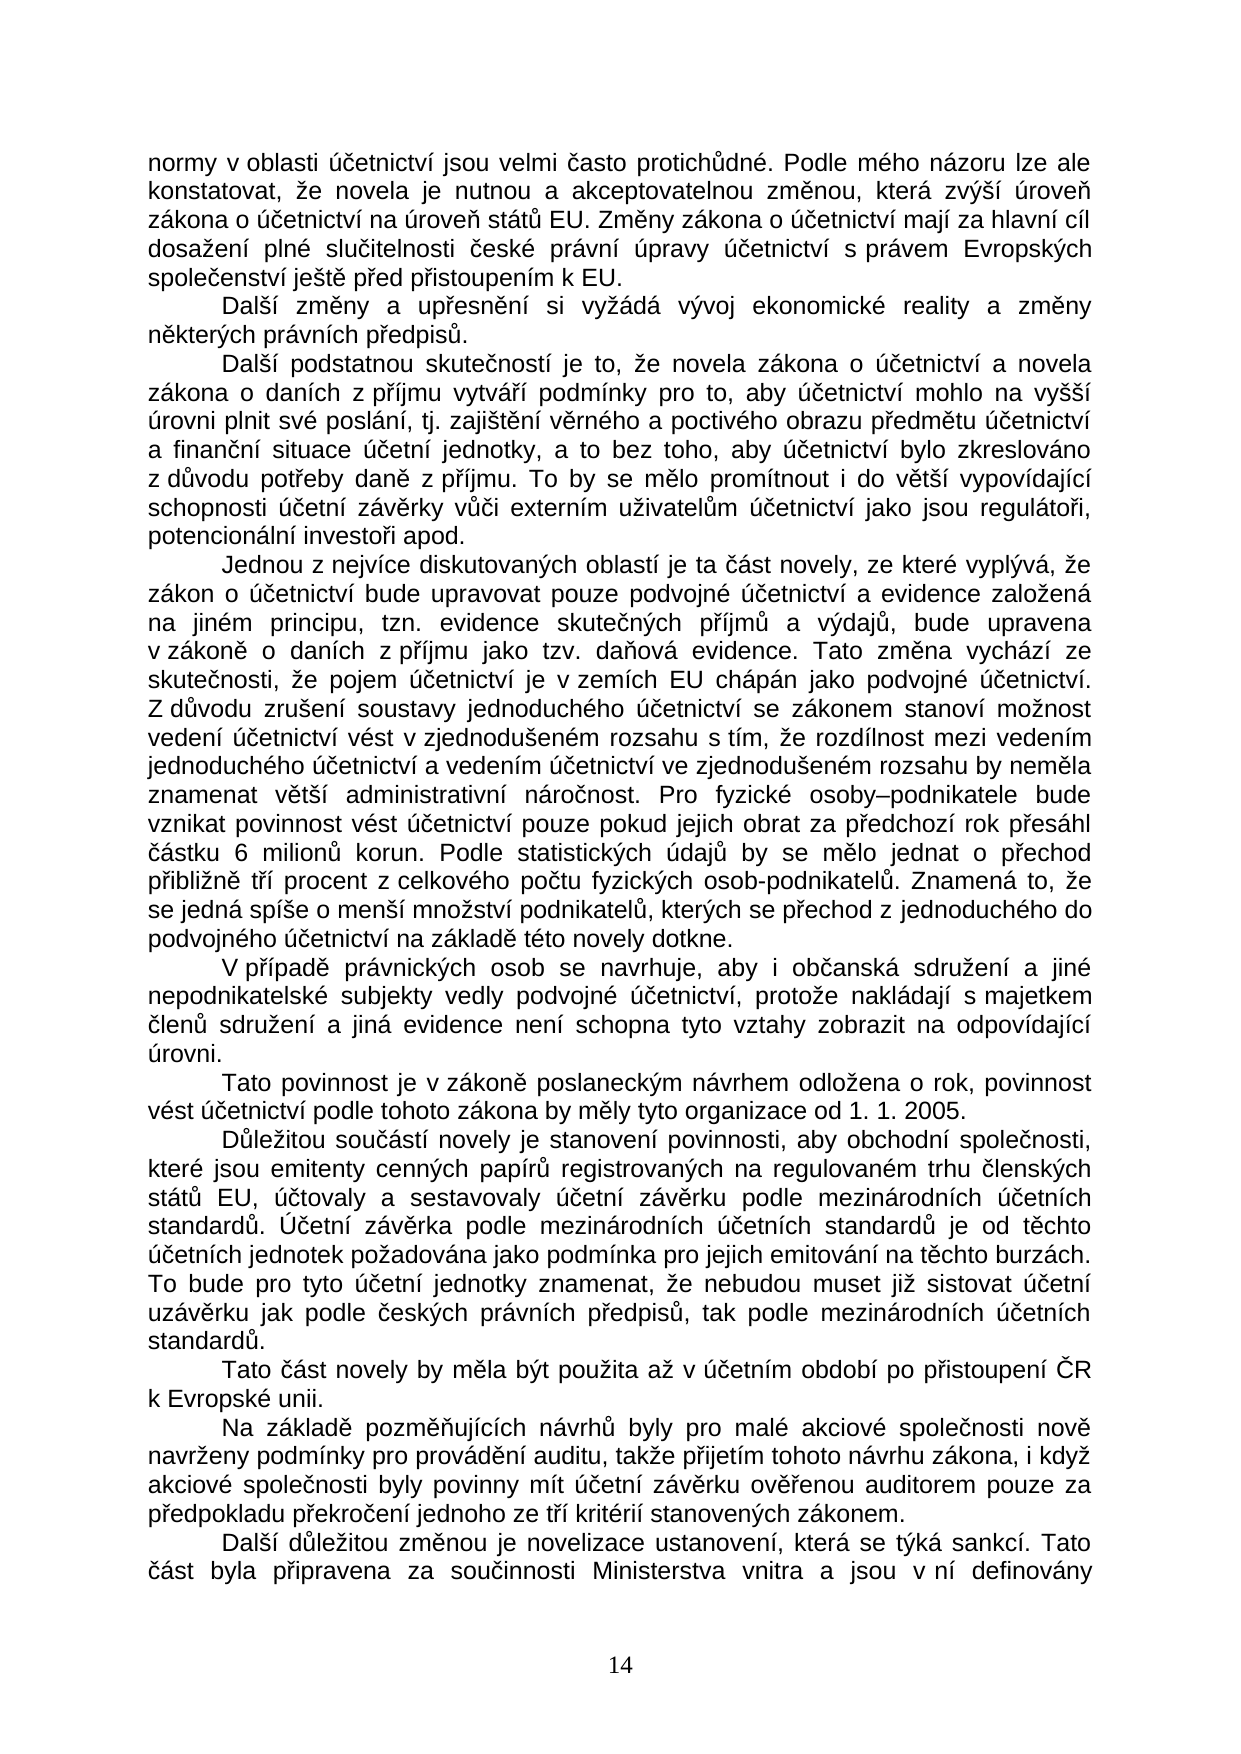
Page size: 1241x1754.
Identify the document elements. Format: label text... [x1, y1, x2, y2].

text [148, 148, 1093, 291]
text Důležitou součástí novely je stanovení povinnosti, aby obchodní společnosti, které jsou emitenty cenných papírů registrovaných na regulovaném trhu členských států EU, účtovaly a sestavovaly účetní závěrku podle mezinárodních účetních standardů. Účetní závěrka podle mezinárodních účetních standardů je od těchto účetních jednotek požadována jako podmínka pro jejich emitování na těchto burzách. To bude pro tyto účetní jednotky znamenat, že nebudou muset již sistovat účetní uzávěrku jak podle českých právních předpisů, tak podle mezinárodních účetních standardů. [148, 1125, 1093, 1355]
text Další změny a upřesnění si vyžádá vývoj ekonomické reality a změny některých právních předpisů. [148, 291, 1093, 349]
text Další podstatnou skutečností je to, že novela zákona o účetnictví a novela zákona o daních z příjmu vytváří podmínky pro to, aby účetnictví mohlo na vyšší úrovni plnit své poslání, tj. zajištění věrného a poctivého obrazu předmětu účetnictví a finanční situace účetní jednotky, a to bez toho, aby účetnictví bylo zkreslováno z důvodu potřeby daně z příjmu. To by se mělo promítnout i do větší vypovídající schopnosti účetní závěrky vůči externím uživatelům účetnictví jako jsou regulátoři, potencionální investoři apod. [148, 349, 1093, 550]
text V případě právnických osob se navrhuje, aby i občanská sdružení a jiné nepodnikatelské subjekty vedly podvojné účetnictví, protože nakládají s majetkem členů sdružení a jiná evidence není schopna tyto vztahy zobrazit na odpovídající úrovni. [148, 953, 1093, 1068]
text Tato povinnost je v zákoně poslaneckým návrhem odložena o rok, povinnost vést účetnictví podle tohoto zákona by měly tyto organizace od 1. 1. 2005. [148, 1068, 1093, 1125]
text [148, 1528, 1093, 1585]
text Tato část novely by měla být použita až v účetním období po přistoupení ČR k Evropské unii. [148, 1355, 1093, 1413]
text Jednou z nejvíce diskutovaných oblastí je ta část novely, ze které vyplývá, že zákon o účetnictví bude upravovat pouze podvojné účetnictví a evidence založená na jiném principu, tzn. evidence skutečných příjmů a výdajů, bude upravena v zákoně o daních z příjmu jako tzv. daňová evidence. Tato změna vychází ze skutečnosti, že pojem účetnictví je v zemích EU chápán jako podvojné účetnictví. Z důvodu zrušení soustavy jednoduchého účetnictví se zákonem stanoví možnost vedení účetnictví vést v zjednodušeném rozsahu s tím, že rozdílnost mezi vedením jednoduchého účetnictví a vedením účetnictví ve zjednodušeném rozsahu by neměla znamenat větší administrativní náročnost. Pro fyzické osoby–podnikatele bude vznikat povinnost vést účetnictví pouze pokud jejich obrat za předchozí rok přesáhl částku 6 milionů korun. Podle statistických údajů by se mělo jednat o přechod přibližně tří procent z celkového počtu fyzických osob-podnikatelů. Znamená to, že se jedná spíše o menší množství podnikatelů, kterých se přechod z jednoduchého do podvojného účetnictví na základě této novely dotkne. [148, 550, 1093, 953]
text Na základě pozměňujících návrhů byly pro malé akciové společnosti nově navrženy podmínky pro provádění auditu, takže přijetím tohoto návrhu zákona, i když akciové společnosti byly povinny mít účetní závěrku ověřenou auditorem pouze za předpokladu překročení jednoho ze tří kritérií stanovených zákonem. [148, 1413, 1093, 1528]
